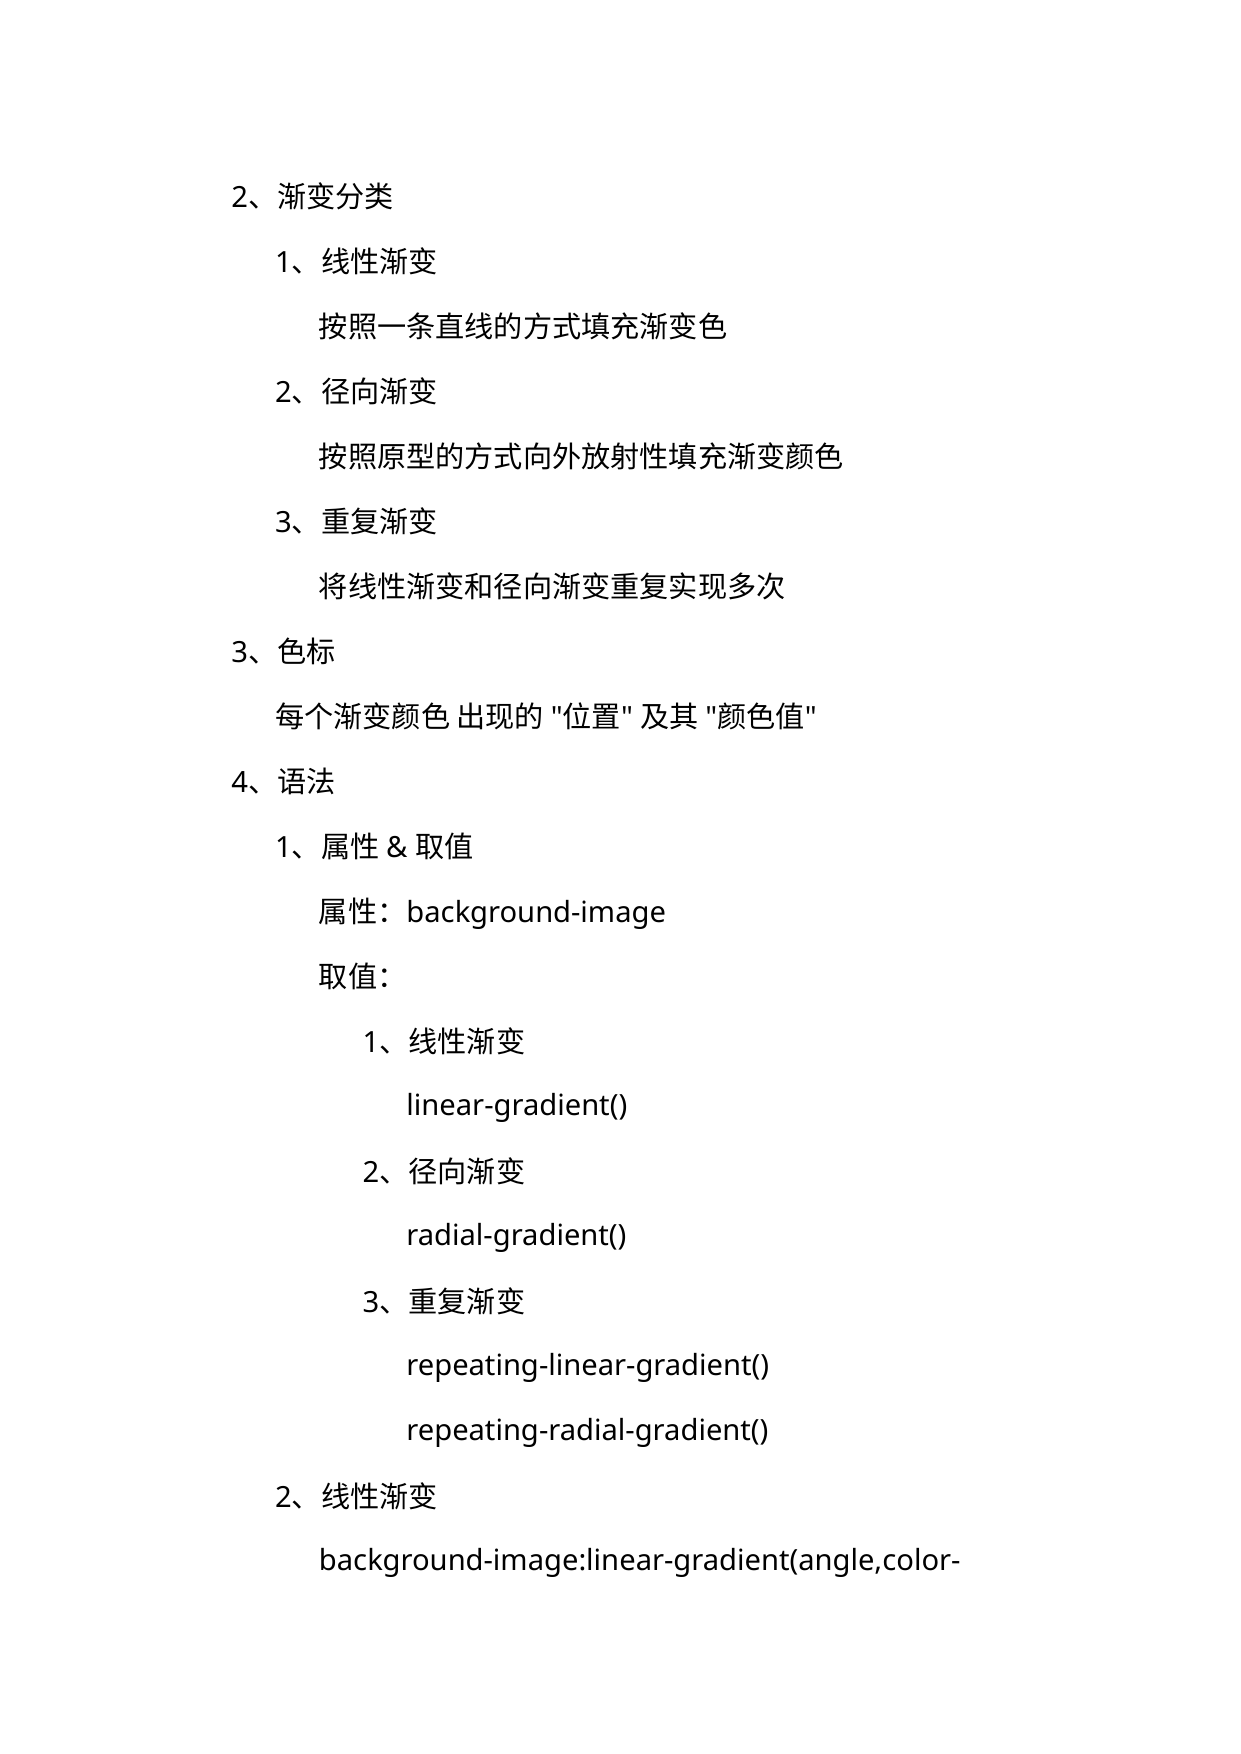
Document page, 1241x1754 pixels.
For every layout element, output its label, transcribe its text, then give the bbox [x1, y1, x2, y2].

text 3、色标 [187, 617, 1053, 682]
text 1、线性渐变 [187, 1007, 1053, 1072]
text repeating-linear-gradient() [187, 1332, 1053, 1397]
text 1、属性 & 取值 [187, 812, 1053, 877]
text 2、线性渐变 [187, 1462, 1053, 1527]
text 4、语法 [187, 747, 1053, 812]
text linear-gradient() [187, 1072, 1053, 1137]
text 3、重复渐变 [187, 487, 1053, 552]
text 2、径向渐变 [187, 1137, 1053, 1202]
text 每个渐变颜色 出现的 "位置" 及其 "颜色值" [187, 682, 1053, 747]
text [187, 1527, 1053, 1592]
text 取值： [187, 942, 1053, 1007]
text 按照原型的方式向外放射性填充渐变颜色 [187, 422, 1053, 487]
text 将线性渐变和径向渐变重复实现多次 [187, 552, 1053, 617]
text radial-gradient() [187, 1202, 1053, 1267]
text 属性：background-image [187, 877, 1053, 942]
text 按照一条直线的方式填充渐变色 [187, 292, 1053, 357]
text 1、线性渐变 [187, 227, 1053, 292]
text 2、渐变分类 [187, 162, 1053, 227]
text 2、径向渐变 [187, 357, 1053, 422]
text 3、重复渐变 [187, 1267, 1053, 1332]
text repeating-radial-gradient() [187, 1397, 1053, 1462]
